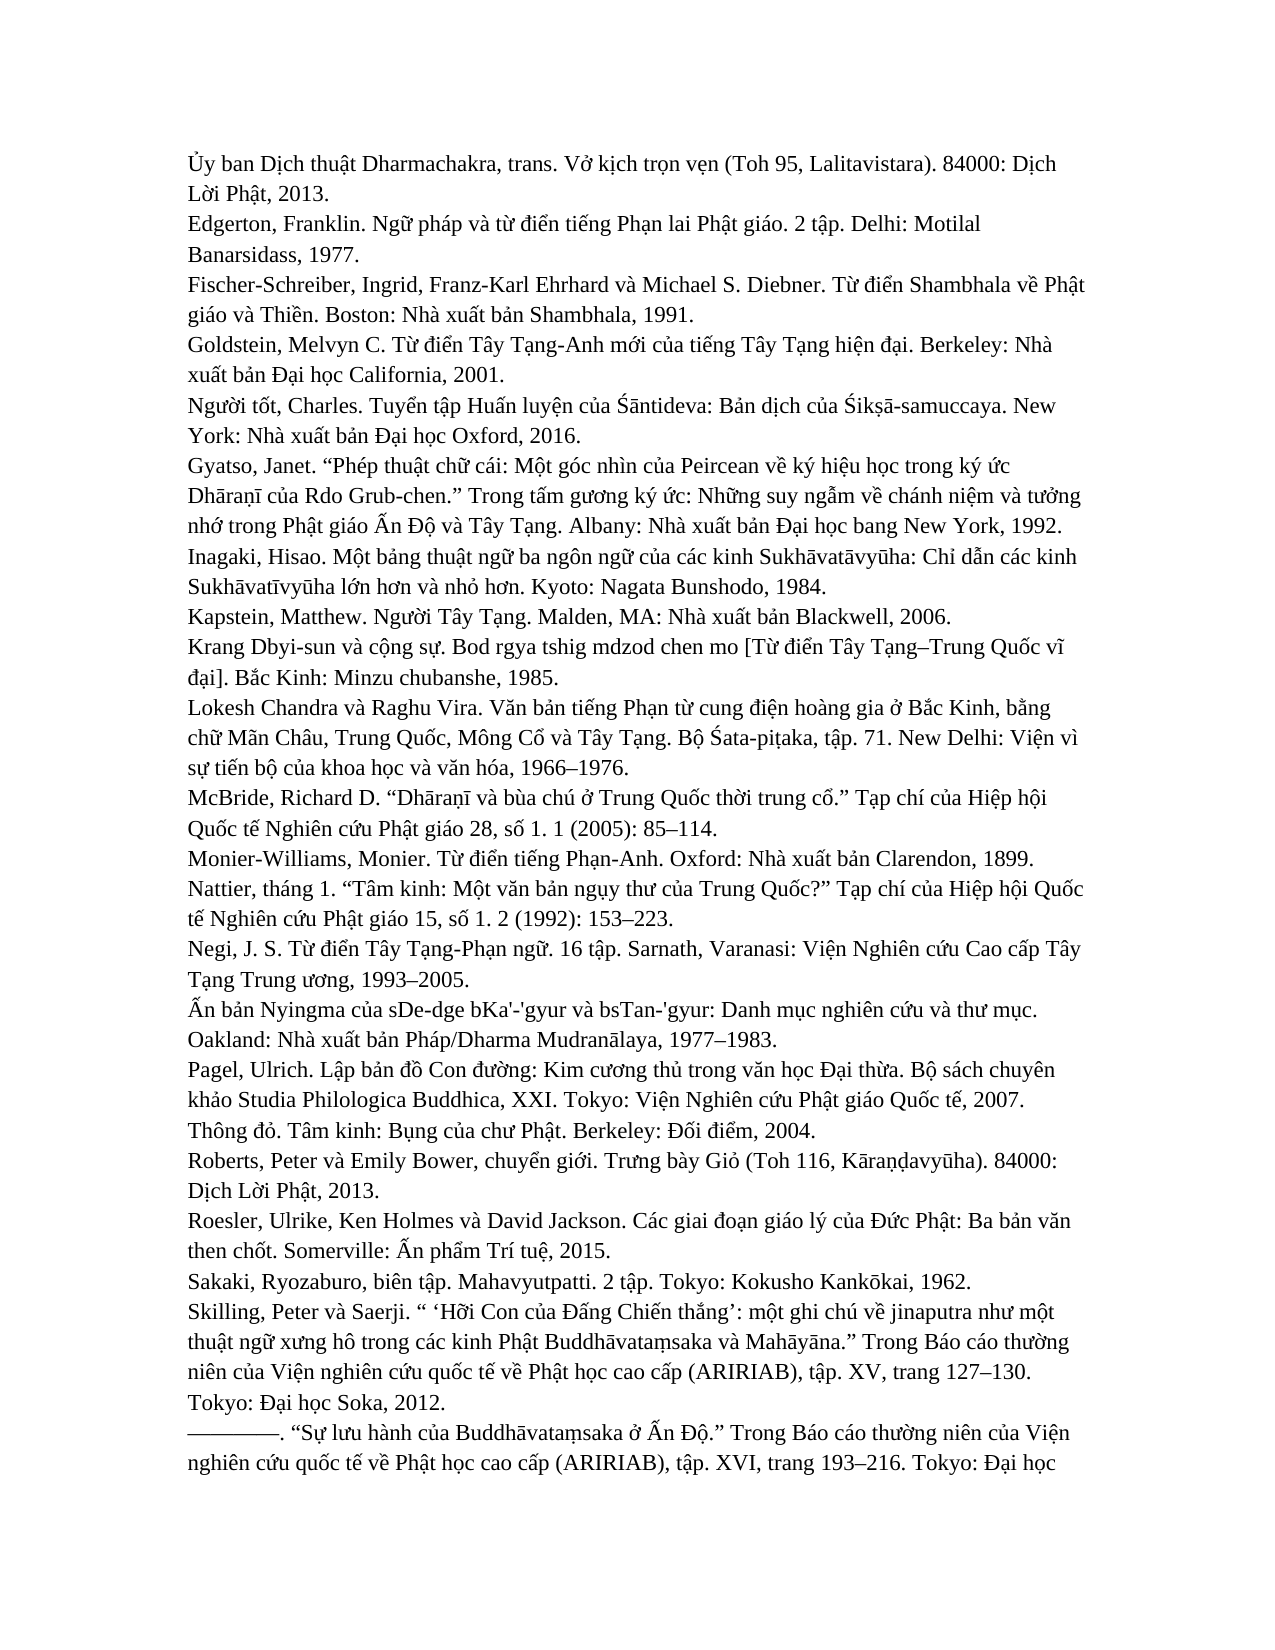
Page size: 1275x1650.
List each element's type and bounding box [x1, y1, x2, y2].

text [187, 150, 1087, 1475]
